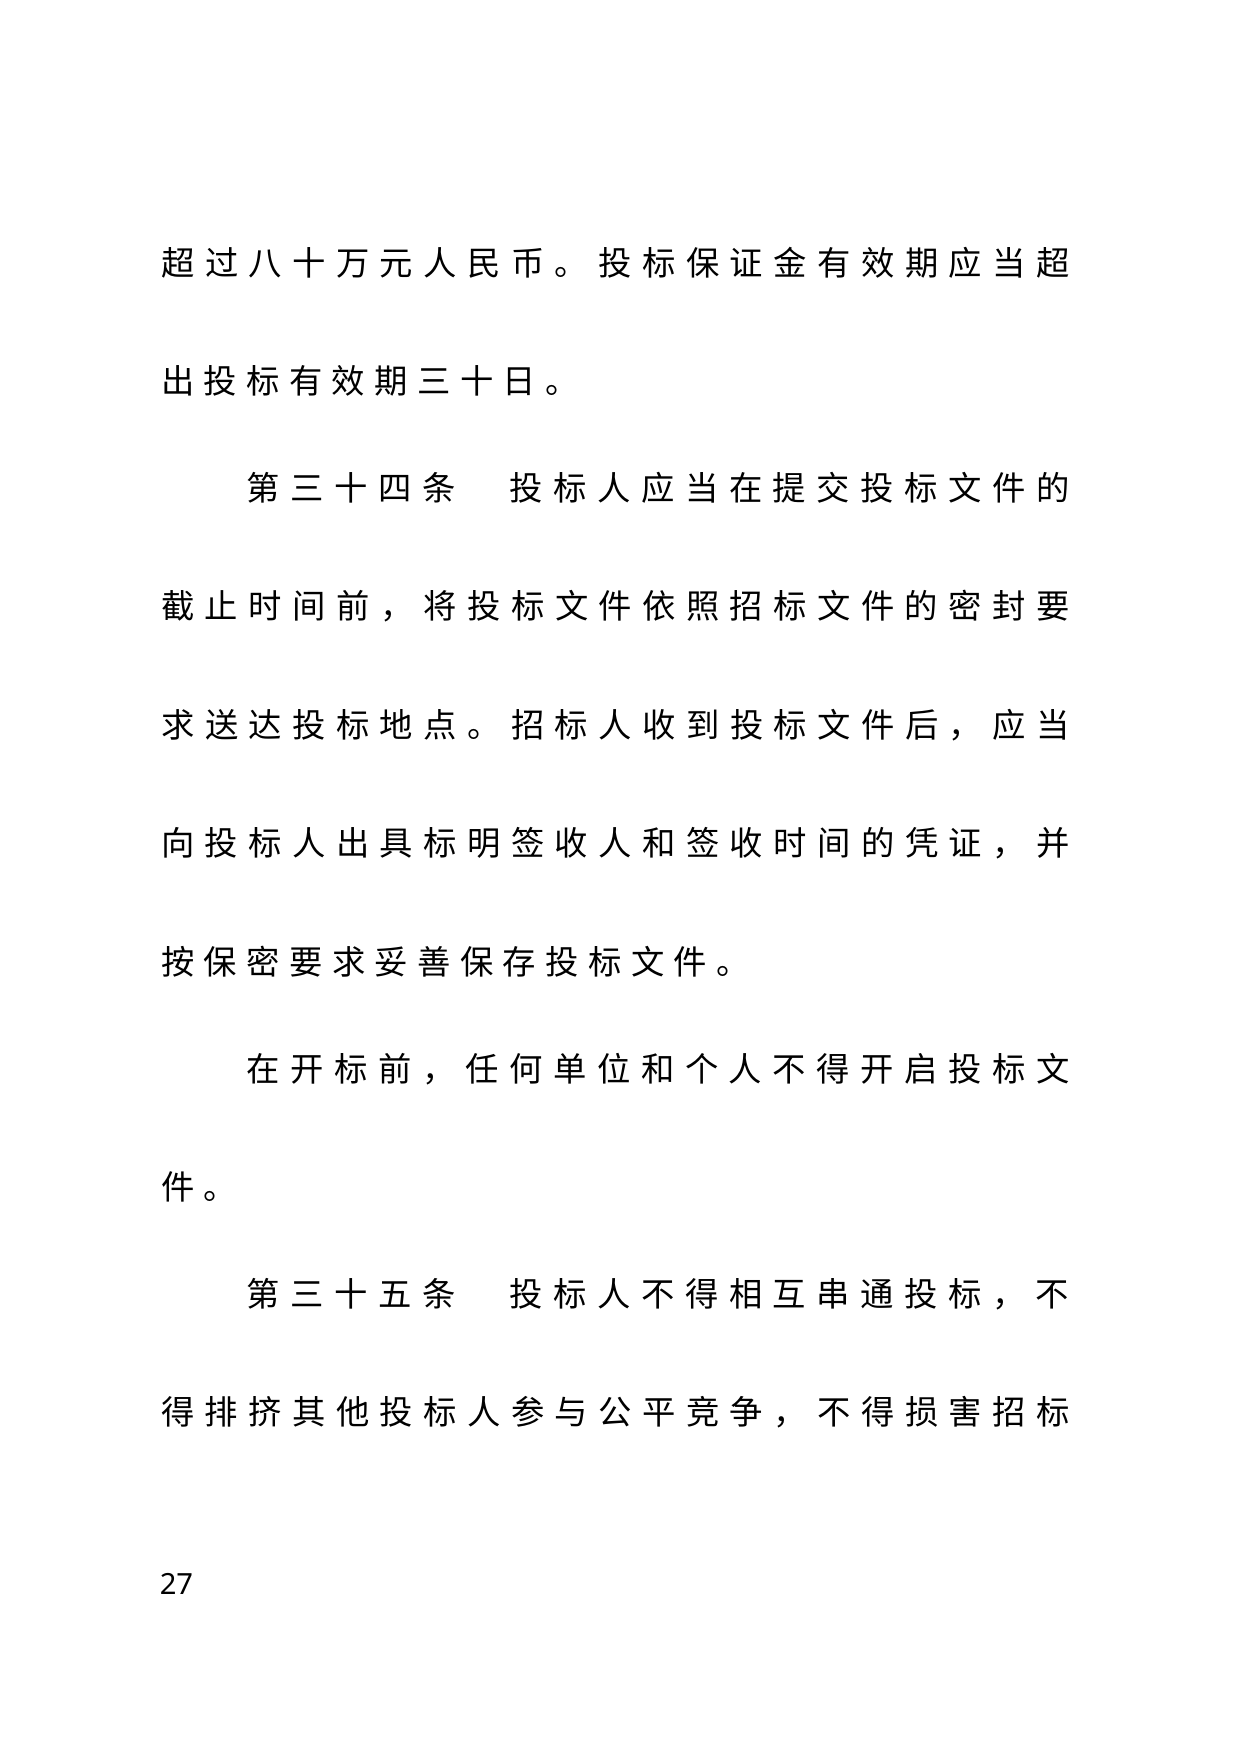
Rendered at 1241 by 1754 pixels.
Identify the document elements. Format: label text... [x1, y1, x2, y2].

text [161, 1244, 1079, 1458]
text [161, 213, 1079, 427]
text 第三十四条 投标人应当在提交投标文件的截止时间前，将投标文件依照招标文件的密封要求送达投标地点。招标人收到投标文件后，应当向投标人出具标明签收人和签收时间的凭证，并按保密要求妥善保存投标文件。 [161, 439, 1079, 1007]
text 在开标前，任何单位和个人不得开启投标文件。 [161, 1019, 1079, 1232]
